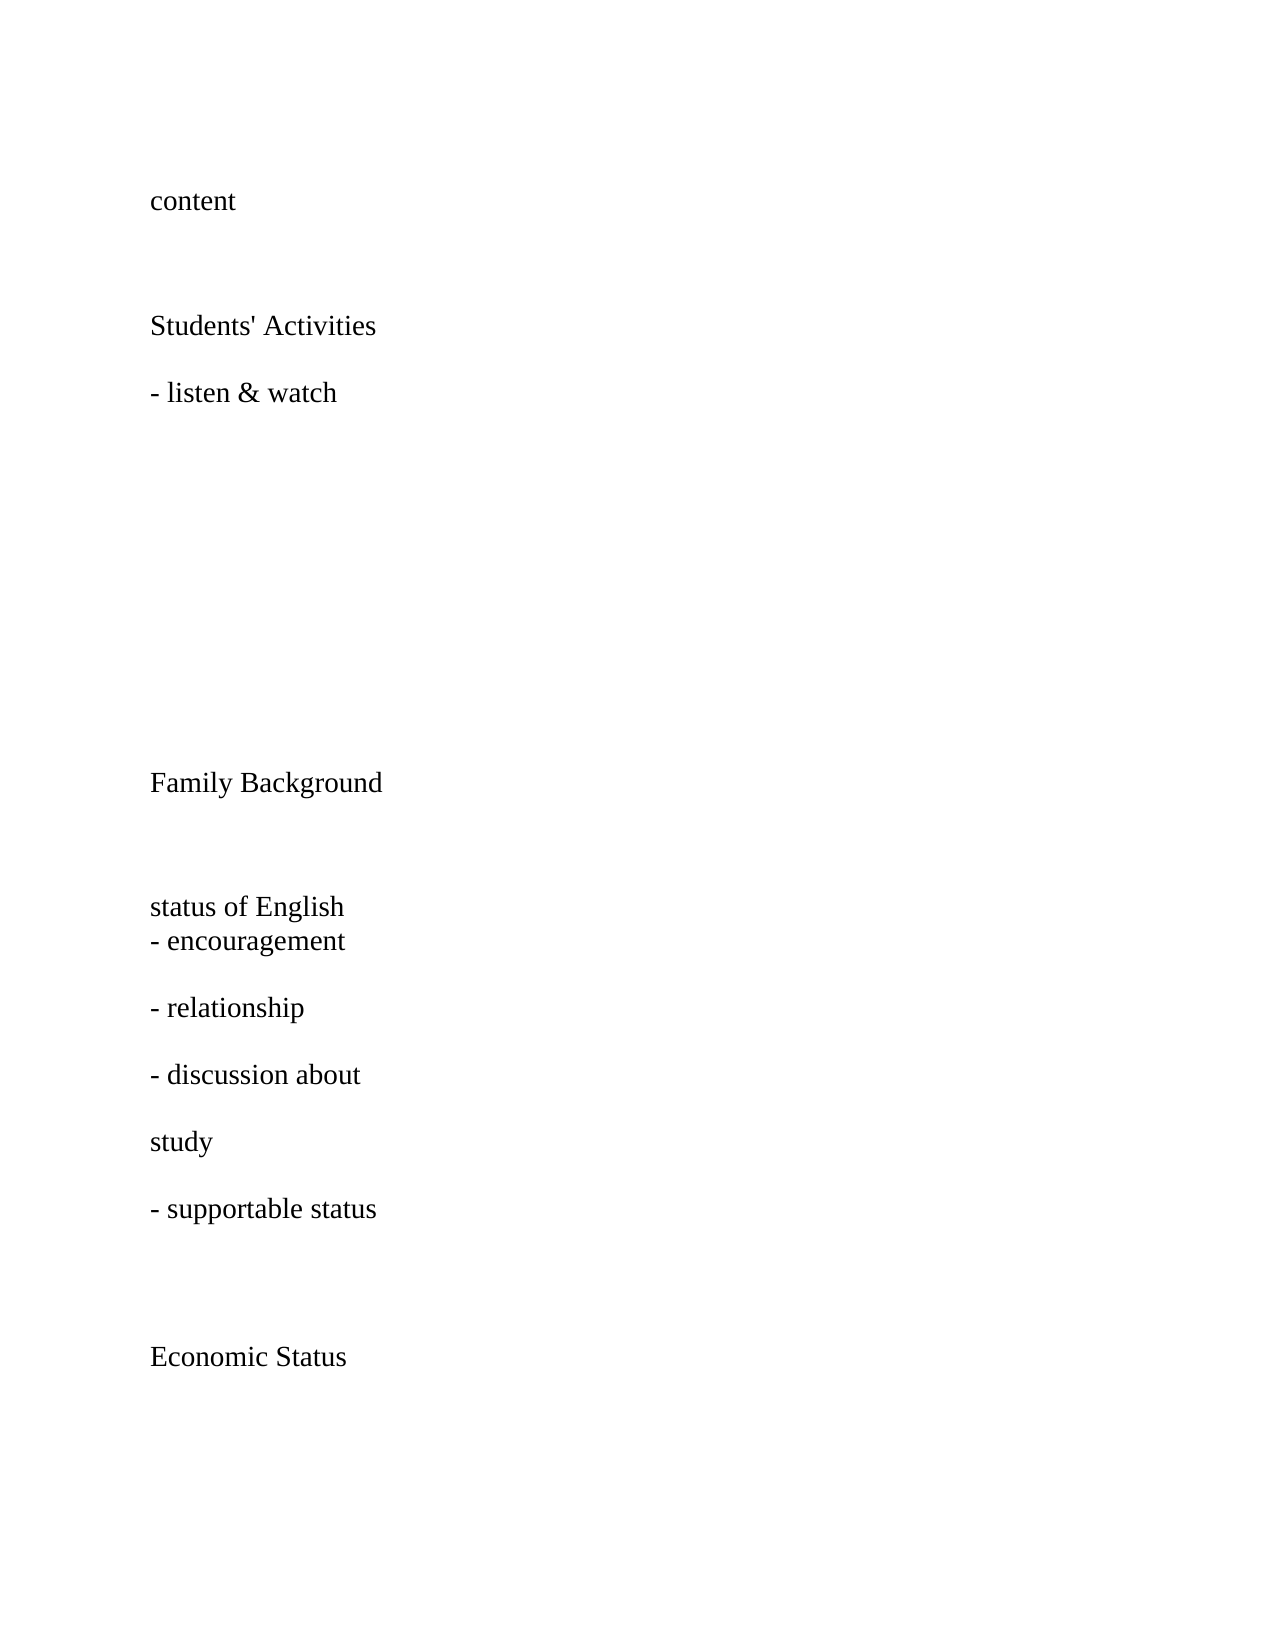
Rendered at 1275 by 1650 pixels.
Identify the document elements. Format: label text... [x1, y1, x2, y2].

text study [150, 1124, 1125, 1158]
text - encouragement [150, 923, 1125, 957]
text Students' Activities [150, 308, 1125, 341]
text status of English [150, 889, 1125, 923]
text - supportable status [150, 1191, 1125, 1225]
text content [150, 183, 1125, 217]
text - relationship [150, 990, 1125, 1024]
text - listen & watch [150, 375, 1125, 408]
text - discussion about [150, 1057, 1125, 1091]
text Family Background [150, 765, 1125, 799]
text Economic Status [150, 1339, 1125, 1373]
